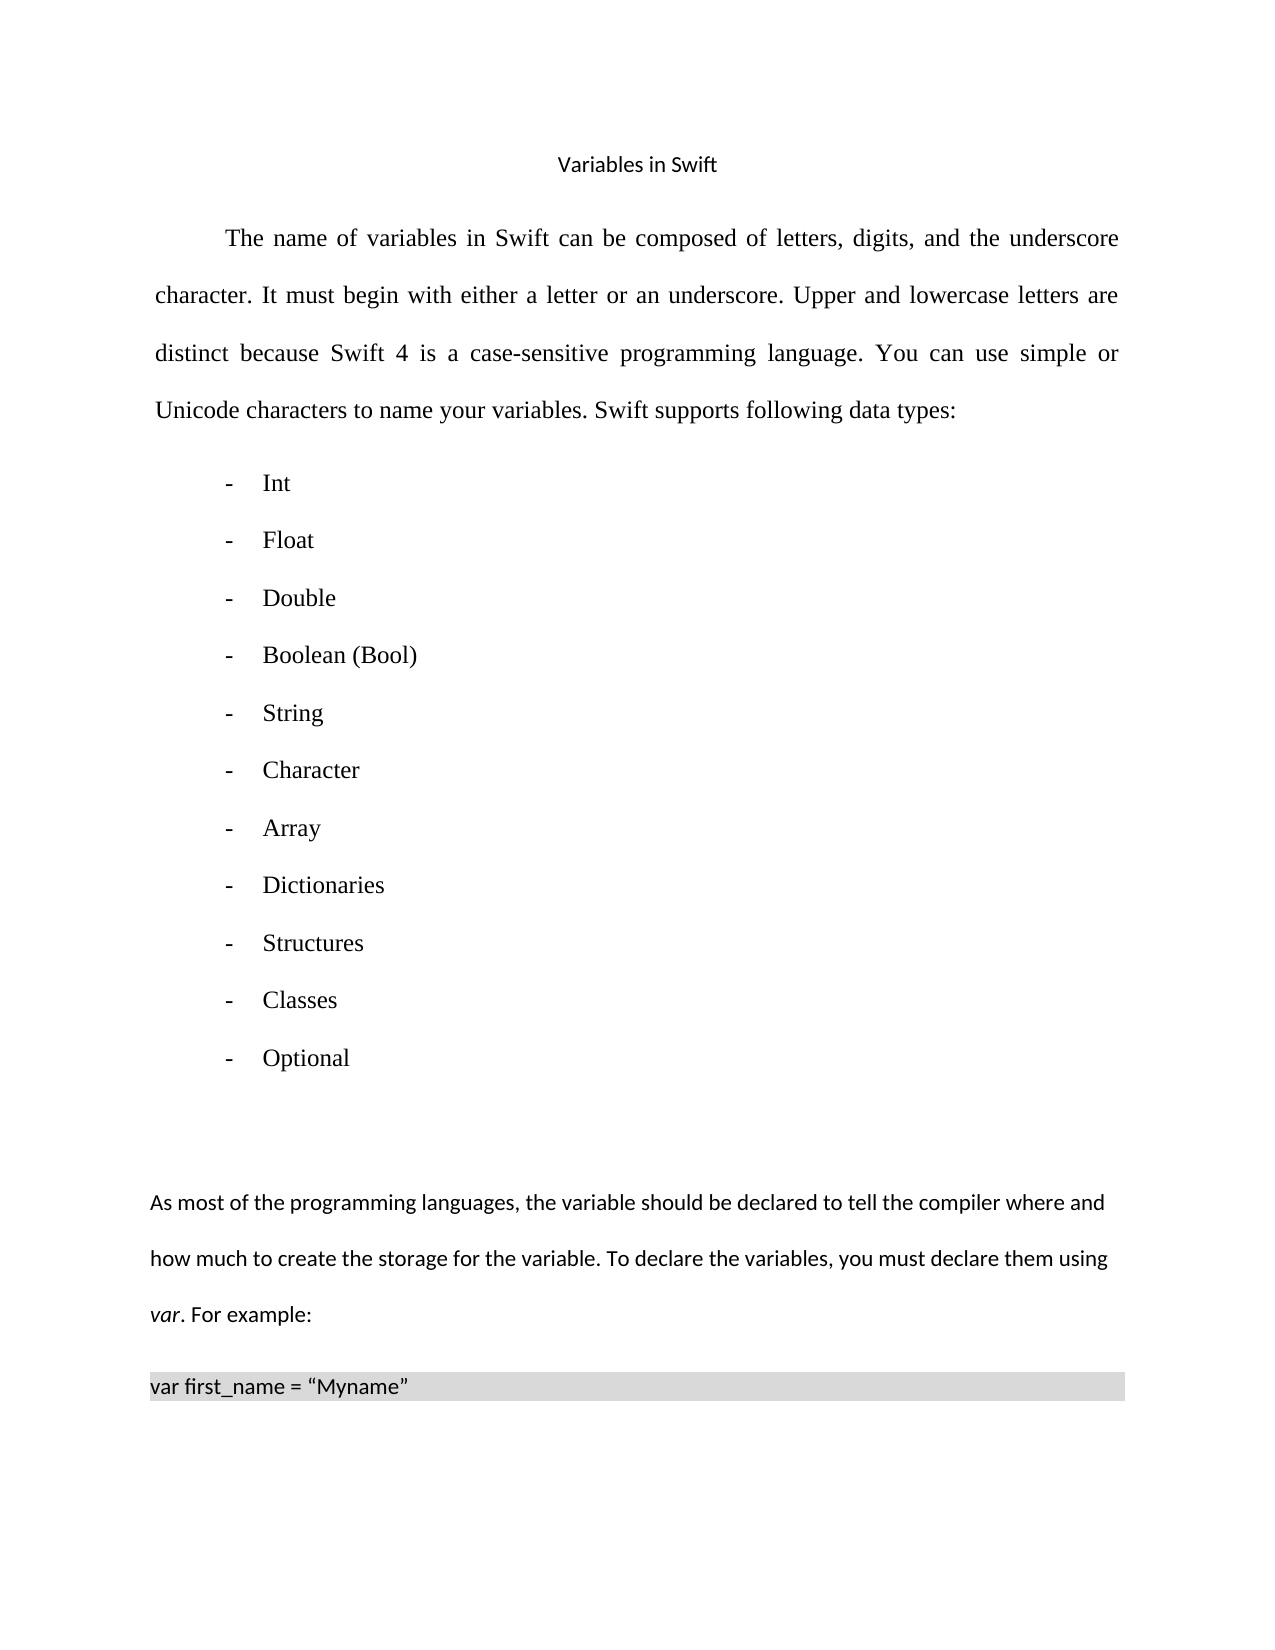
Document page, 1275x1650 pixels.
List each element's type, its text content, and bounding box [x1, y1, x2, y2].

list Structures [225, 928, 1120, 956]
list Array [225, 813, 1120, 841]
list Double [225, 583, 1120, 611]
list Character [225, 755, 1120, 784]
list Float [225, 525, 1120, 554]
list String [225, 698, 1120, 726]
list Int [225, 468, 1120, 496]
list Classes [225, 985, 1120, 1014]
list Boolean (Bool) [225, 640, 1120, 669]
text As most of the programming languages, the variable should be declared to tell the compiler where and how much to create the storage for the variable. To declare the variables, you must declare them using var. For example: [150, 1188, 1125, 1328]
list Optional [225, 1043, 1120, 1071]
text The name of variables in Swift can be composed of letters, digits, and the underscore character. It must begin with either a letter or an underscore. Upper and lowercase letters are distinct because Swift 4 is a case-sensitive programming language. You can use simple or Unicode characters to name your variables. Swift supports following data types: [155, 223, 1120, 424]
list Dictionaries [225, 870, 1120, 899]
text Variables in Swift [150, 150, 1125, 178]
text var first_name = “Myname” [150, 1372, 1125, 1401]
